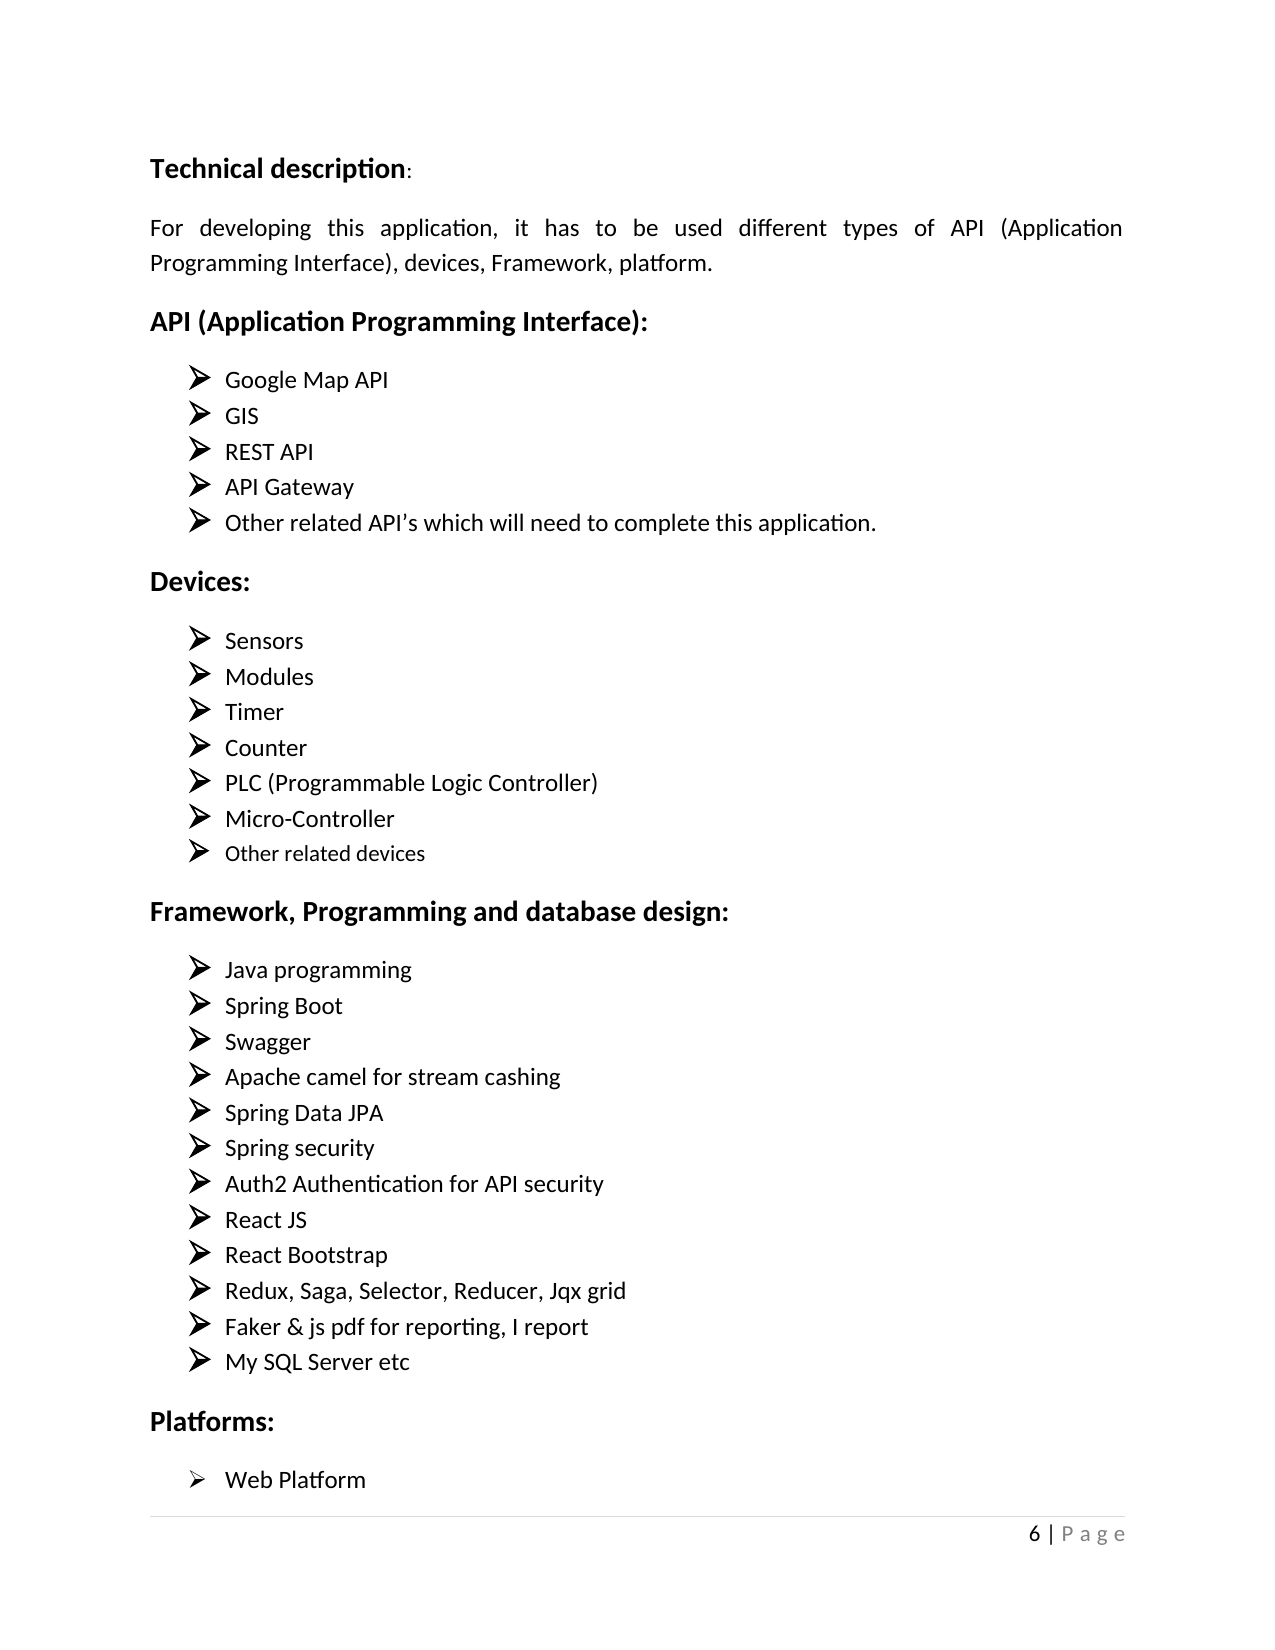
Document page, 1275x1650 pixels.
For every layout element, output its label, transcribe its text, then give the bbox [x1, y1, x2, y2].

list React JS [187, 1204, 1125, 1235]
text Devices: [150, 563, 1125, 599]
text Technical description: [150, 150, 1125, 186]
list Apache camel for stream cashing [187, 1061, 1125, 1092]
list React Bootstrap [187, 1239, 1125, 1270]
list Java programming [187, 954, 1125, 985]
list Faker & js pdf for reporting, I report [187, 1311, 1125, 1342]
list Auth2 Authentication for API security [187, 1168, 1125, 1199]
list Other related devices [187, 839, 1125, 867]
list Swagger [187, 1026, 1125, 1057]
list Timer [187, 696, 1125, 727]
list Redux, Saga, Selector, Reducer, Jqx grid [187, 1275, 1125, 1306]
list My SQL Server etc [187, 1346, 1125, 1377]
list GIS [187, 400, 1125, 431]
text For developing this application, it has to be used different types of API (Application Programming Interface), devices, Framework, platform. [150, 212, 1125, 277]
list Sensors [187, 625, 1125, 656]
list Spring Data JPA [187, 1097, 1125, 1128]
list Spring Boot [187, 990, 1125, 1021]
list API Gateway [187, 471, 1125, 502]
list Counter [187, 732, 1125, 763]
list PLC (Programmable Logic Controller) [187, 768, 1125, 799]
list Modules [187, 661, 1125, 692]
list Google Map API [187, 364, 1125, 395]
text Framework, Programming and database design: [150, 893, 1125, 928]
list Other related API’s which will need to complete this application. [187, 507, 1125, 538]
list Micro-Controller [187, 803, 1125, 834]
list Web Platform [187, 1464, 1125, 1495]
text API (Application Programming Interface): [150, 303, 1125, 338]
text Platforms: [150, 1403, 1125, 1438]
list REST API [187, 436, 1125, 467]
list Spring security [187, 1132, 1125, 1163]
